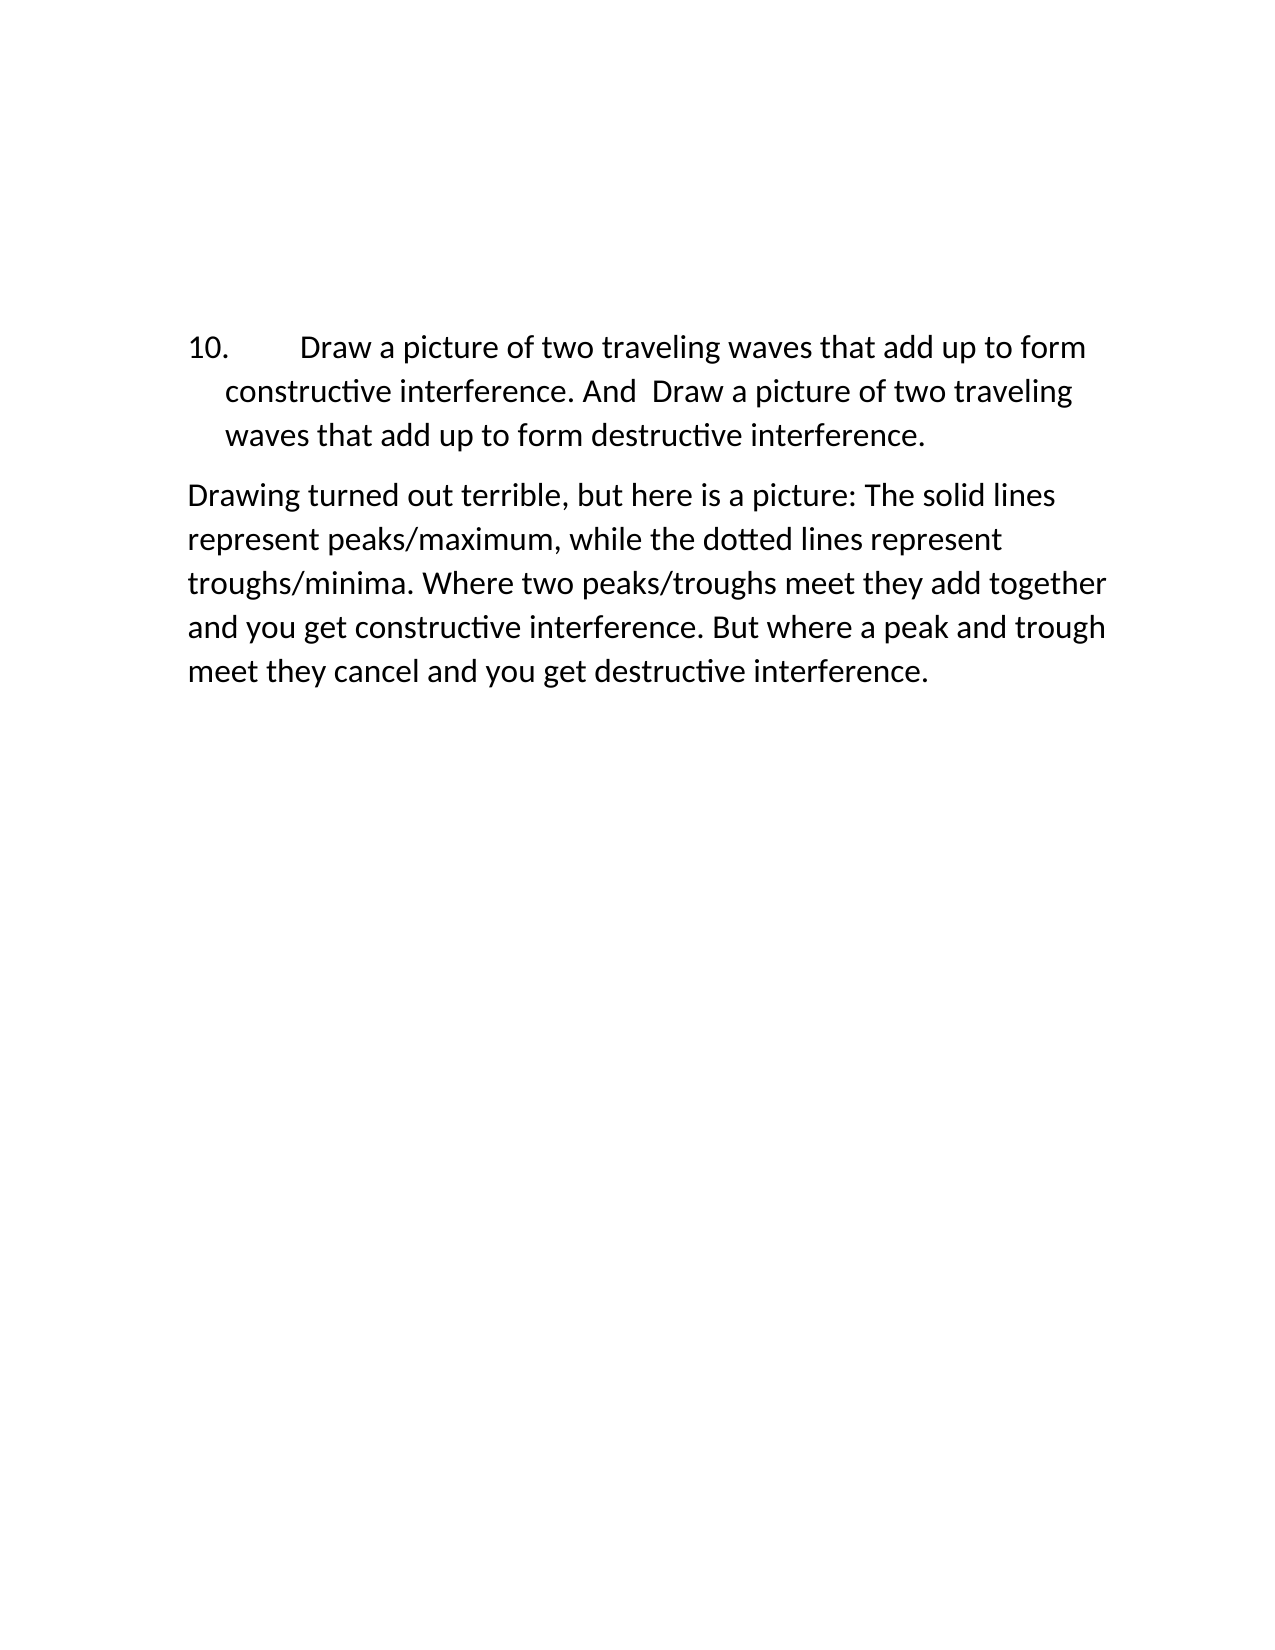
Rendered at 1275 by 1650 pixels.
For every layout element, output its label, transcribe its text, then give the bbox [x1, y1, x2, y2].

list Draw a picture of two traveling waves that add up to form constructive interference. And Draw a picture of two traveling waves that add up to form destructive interference. [187, 326, 1125, 454]
text Drawing turned out terrible, but here is a picture: The solid lines represent peaks/maximum, while the dotted lines represent troughs/minima. Where two peaks/troughs meet they add together and you get constructive interference. But where a peak and trough meet they cancel and you get destructive interference. [187, 474, 1125, 691]
